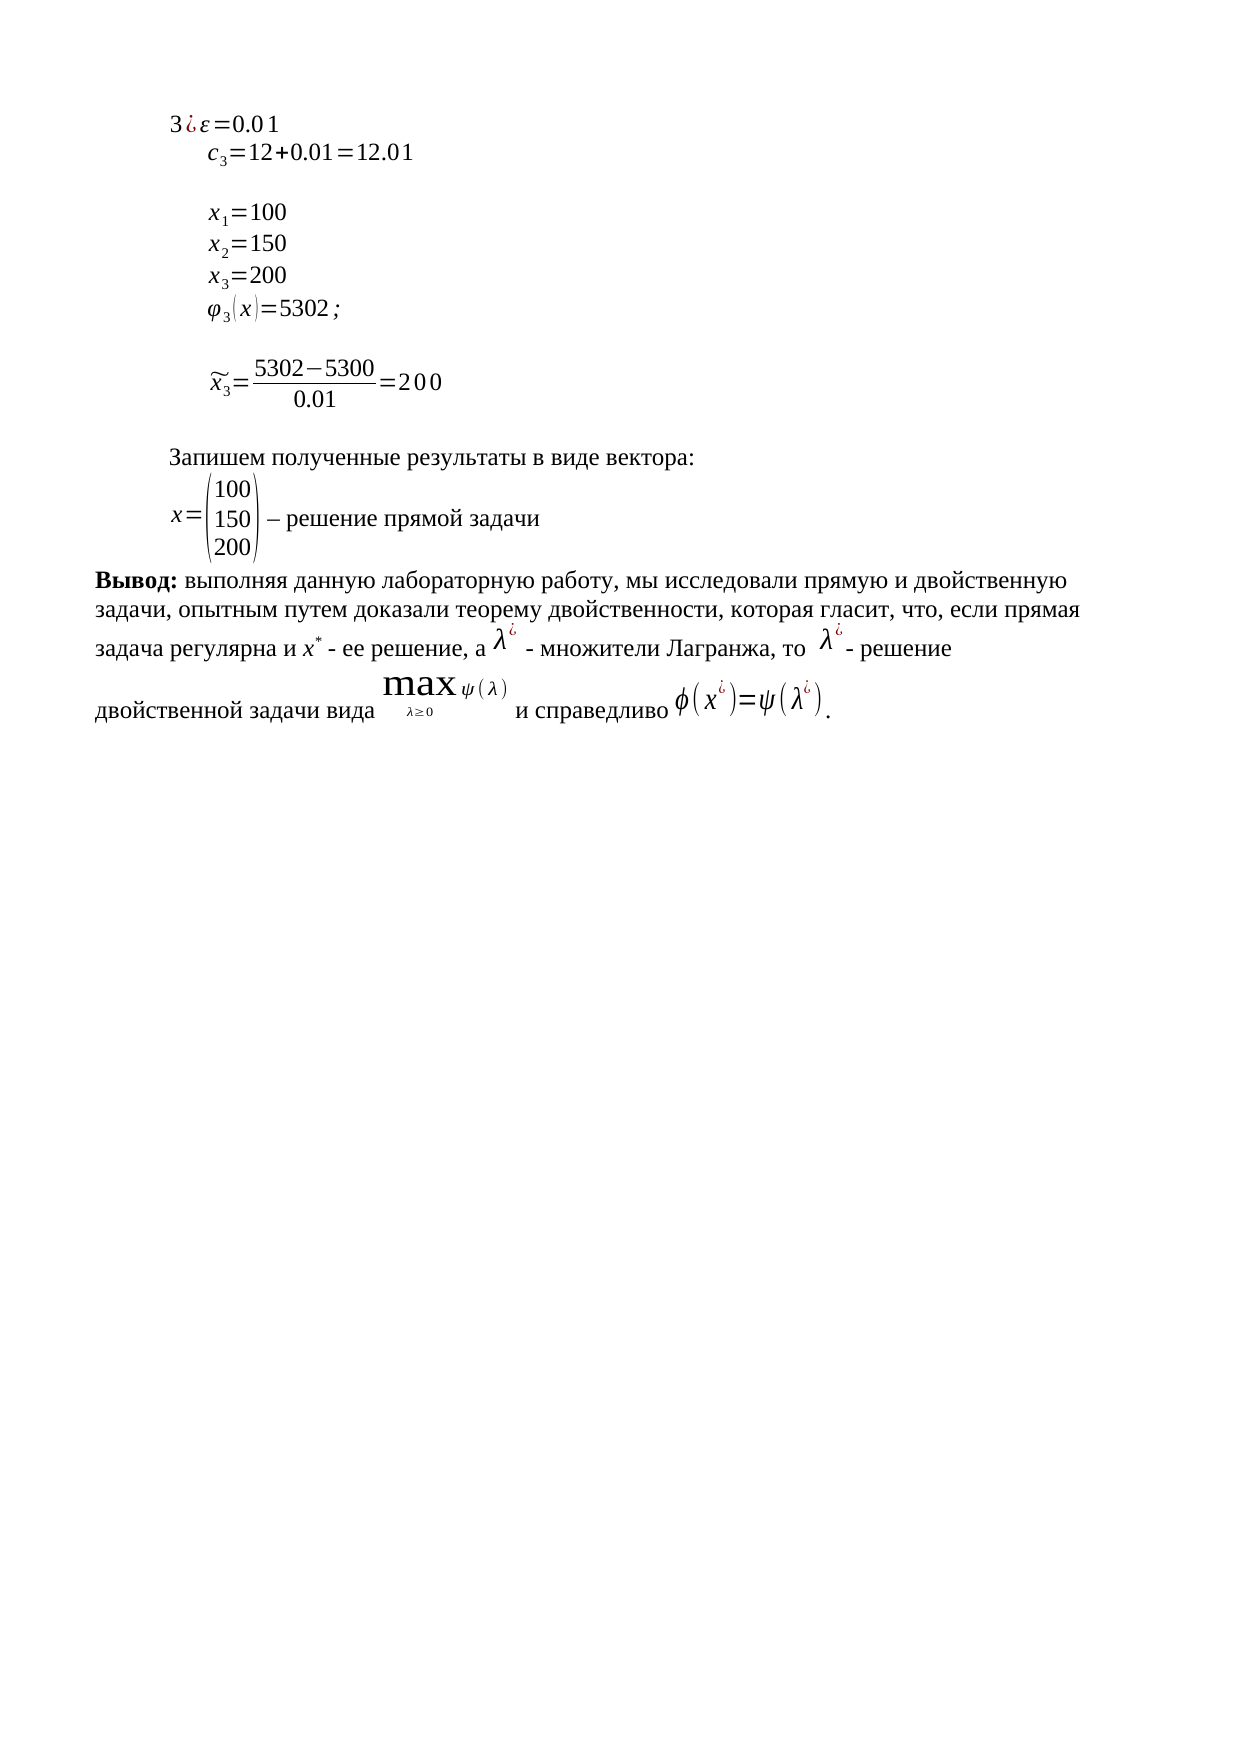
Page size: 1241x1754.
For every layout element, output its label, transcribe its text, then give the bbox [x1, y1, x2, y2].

list – решение прямой задачи [170, 471, 1085, 565]
text Запишем полученные результаты в виде вектора: [95, 442, 1085, 471]
text Вывод: выполняя данную лабораторную работу, мы исследовали прямую и двойственную задачи, опытным путем доказали теорему двойственности, которая гласит, что, если прямая задача регулярна и x* - ее решение, а - множители Лагранжа, то - решение двойственной задачи вида и справедливо . [95, 565, 1085, 724]
